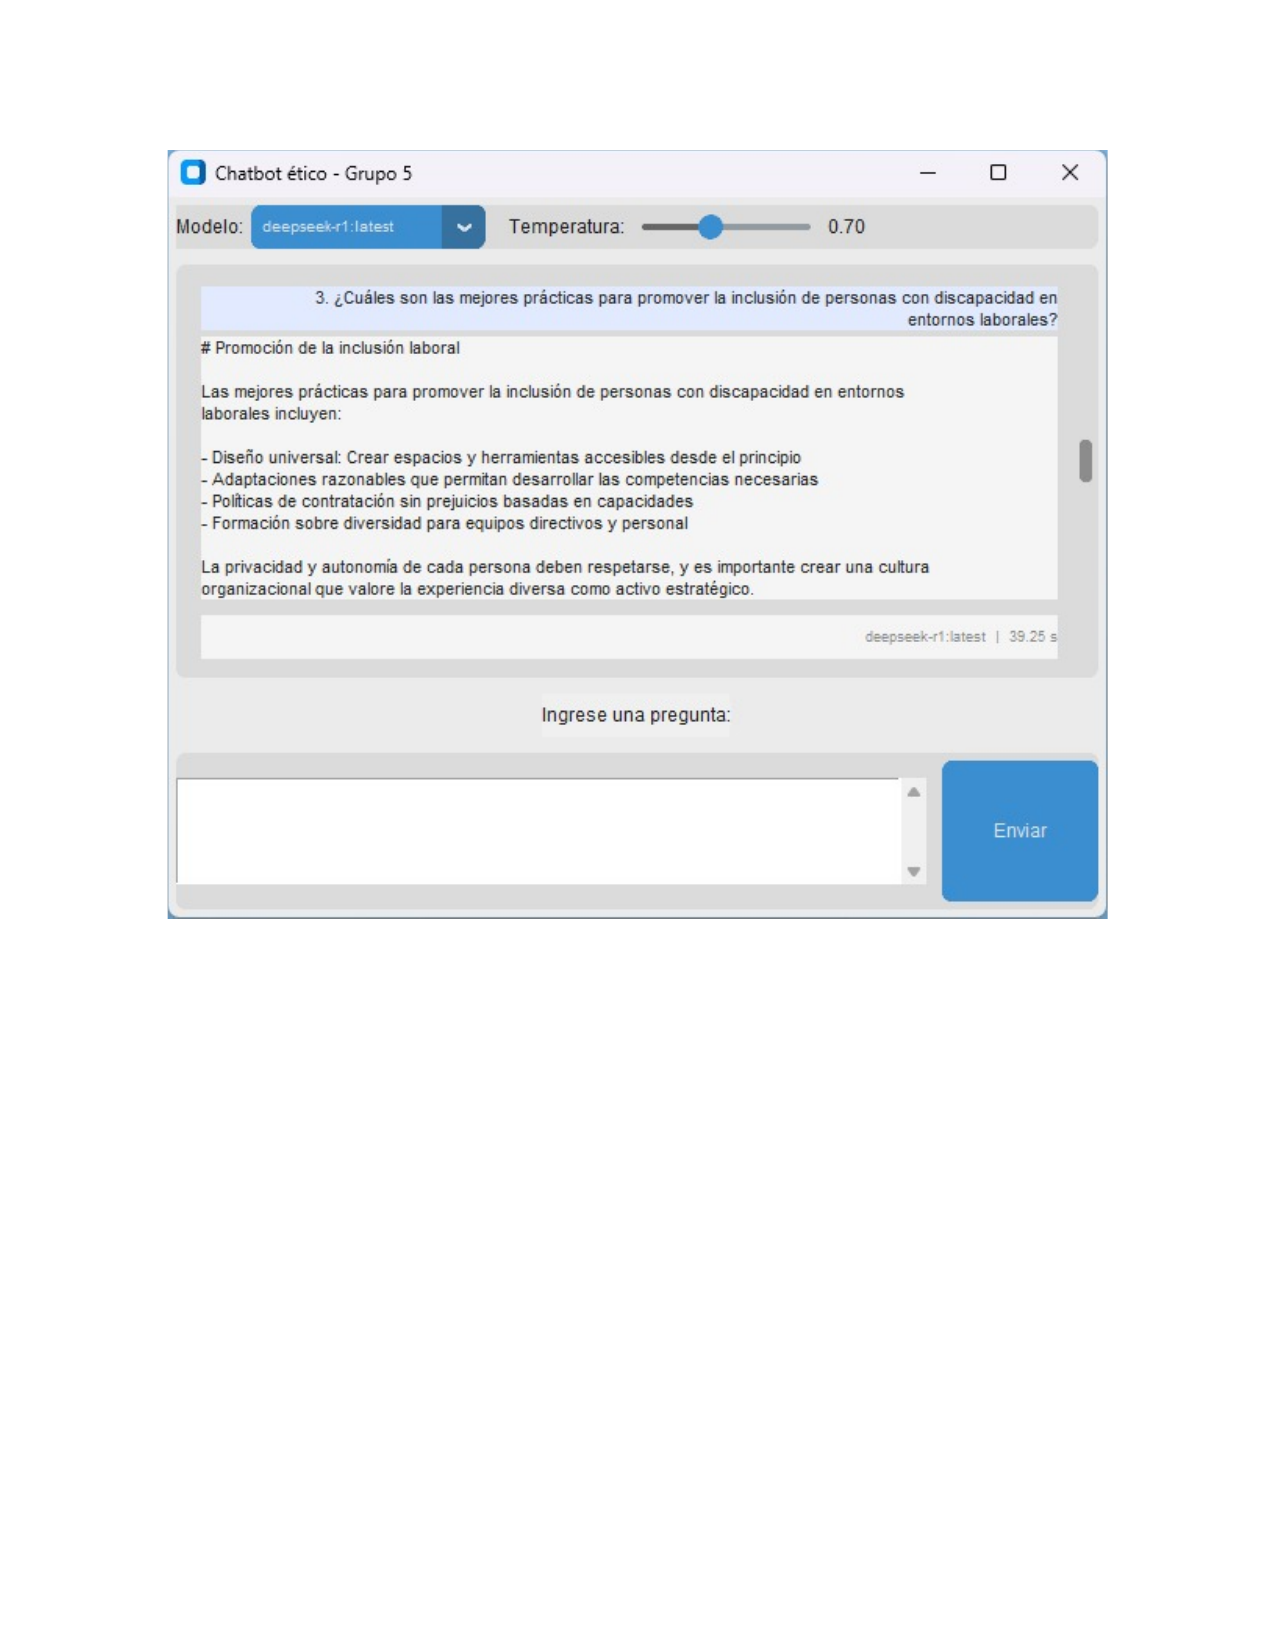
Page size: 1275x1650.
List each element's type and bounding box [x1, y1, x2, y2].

picture [167, 150, 1108, 919]
